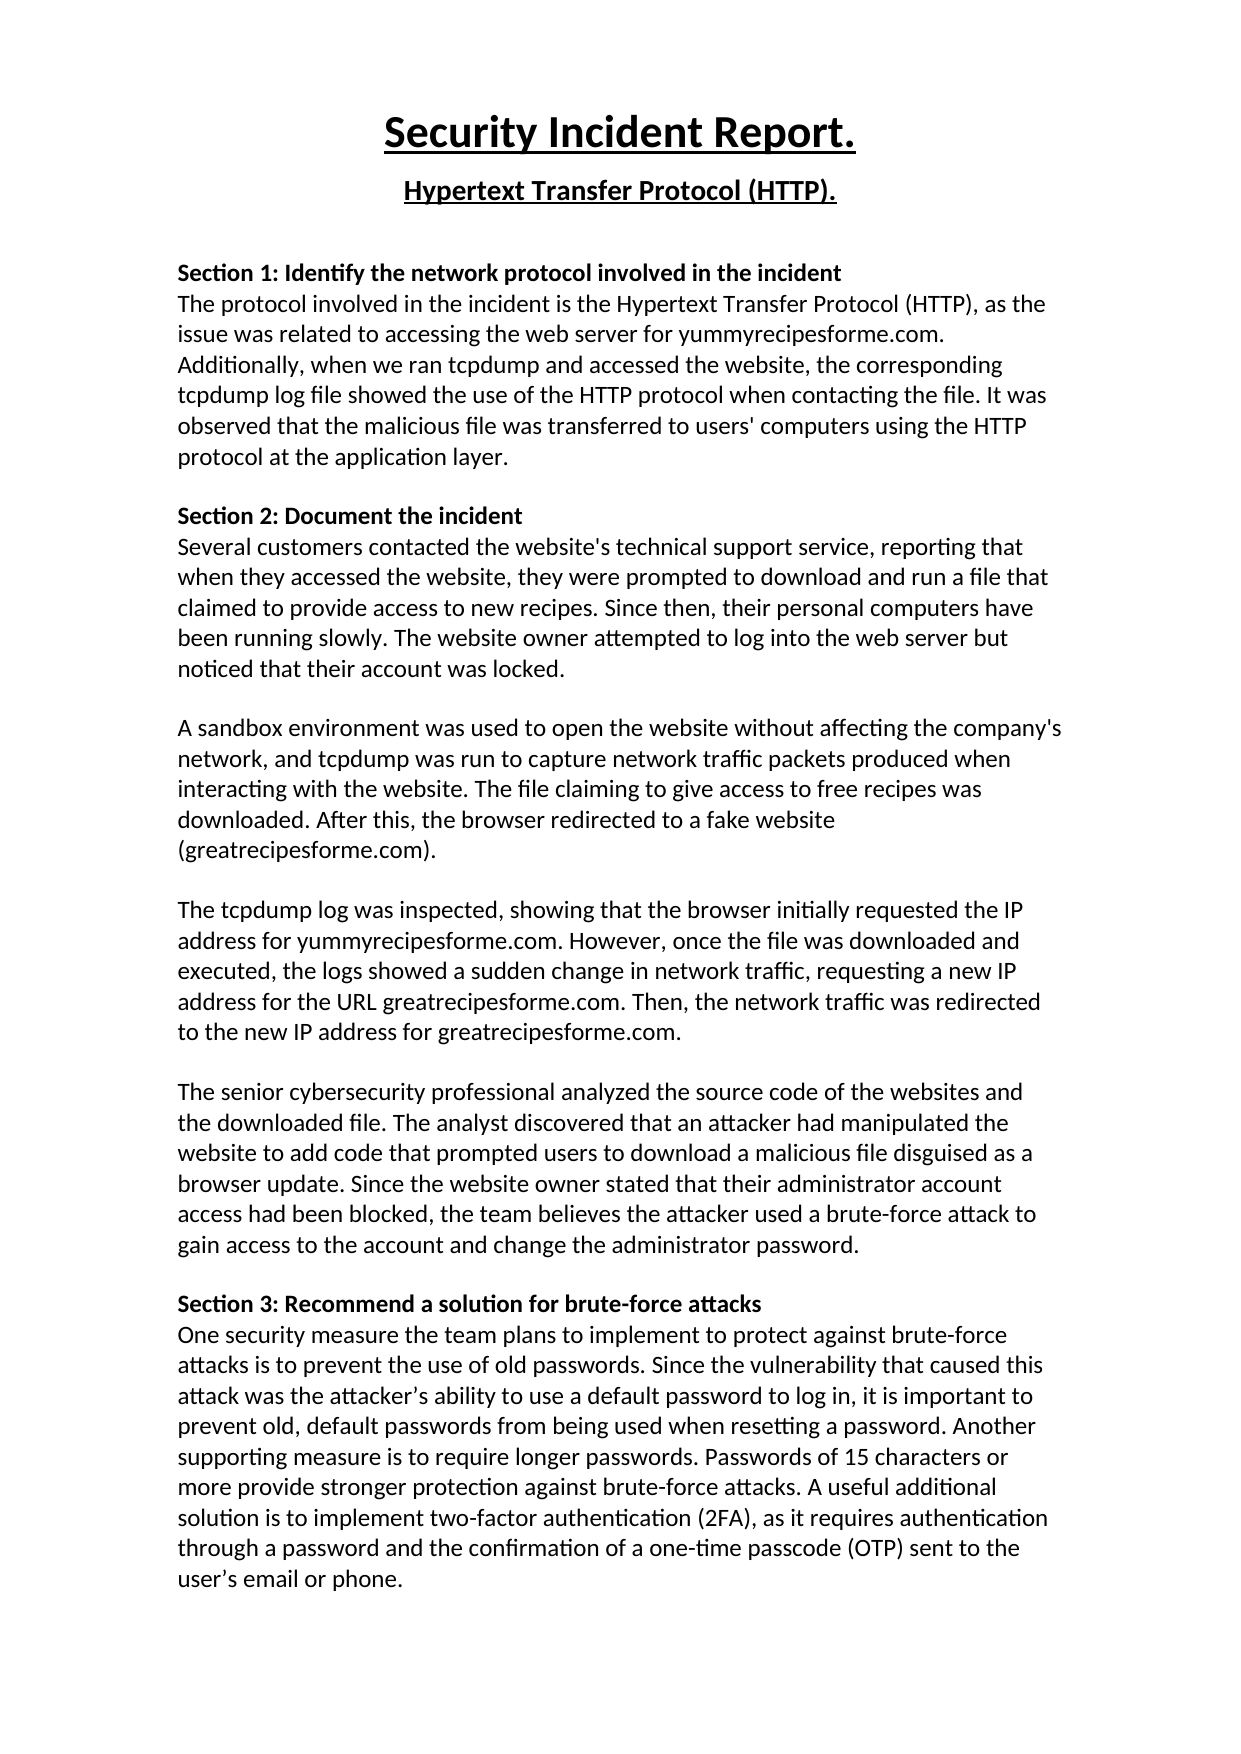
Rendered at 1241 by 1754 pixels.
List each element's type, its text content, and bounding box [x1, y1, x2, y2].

text Hypertext Transfer Protocol (HTTP). [177, 172, 1063, 207]
text Section 2: Document the incident Several customers contacted the website's technical support service, reporting that when they accessed the website, they were prompted to download and run a file that claimed to provide access to new recipes. Since then, their personal computers have been running slowly. The website owner attempted to log into the web server but noticed that their account was locked. [177, 500, 1063, 683]
text The senior cybersecurity professional analyzed the source code of the websites and the downloaded file. The analyst discovered that an attacker had manipulated the website to add code that prompted users to download a malicious file disguised as a browser update. Since the website owner stated that their administrator account access had been blocked, the team believes the attacker used a brute-force attack to gain access to the account and change the administrator password. [177, 1076, 1063, 1259]
text The tcpdump log was inspected, showing that the browser initially requested the IP address for yummyrecipesforme.com. However, once the file was downloaded and executed, the logs showed a sudden change in network traffic, requesting a new IP address for the URL greatrecipesforme.com. Then, the network traffic was redirected to the new IP address for greatrecipesforme.com. [177, 894, 1063, 1047]
text Section 3: Recommend a solution for brute-force attacks One security measure the team plans to implement to protect against brute-force attacks is to prevent the use of old passwords. Since the vulnerability that caused this attack was the attacker’s ability to use a default password to log in, it is important to prevent old, default passwords from being used when resetting a password. Another supporting measure is to require longer passwords. Passwords of 15 characters or more provide stronger protection against brute-force attacks. A useful additional solution is to implement two-factor authentication (2FA), as it requires authentication through a password and the confirmation of a one-time passcode (OTP) sent to the user’s email or phone. [177, 1288, 1063, 1594]
text Section 1: Identify the network protocol involved in the incident The protocol involved in the incident is the Hypertext Transfer Protocol (HTTP), as the issue was related to accessing the web server for yummyrecipesforme.com. Additionally, when we ran tcpdump and accessed the website, the corresponding tcpdump log file showed the use of the HTTP protocol when contacting the file. It was observed that the malicious file was transferred to users' computers using the HTTP protocol at the application layer. [177, 257, 1063, 471]
text Security Incident Report. [177, 103, 1063, 159]
text A sandbox environment was used to open the website without affecting the company's network, and tcpdump was run to capture network traffic packets produced when interacting with the website. The file claiming to give access to free recipes was downloaded. After this, the browser redirected to a fake website (greatrecipesforme.com). [177, 713, 1063, 865]
